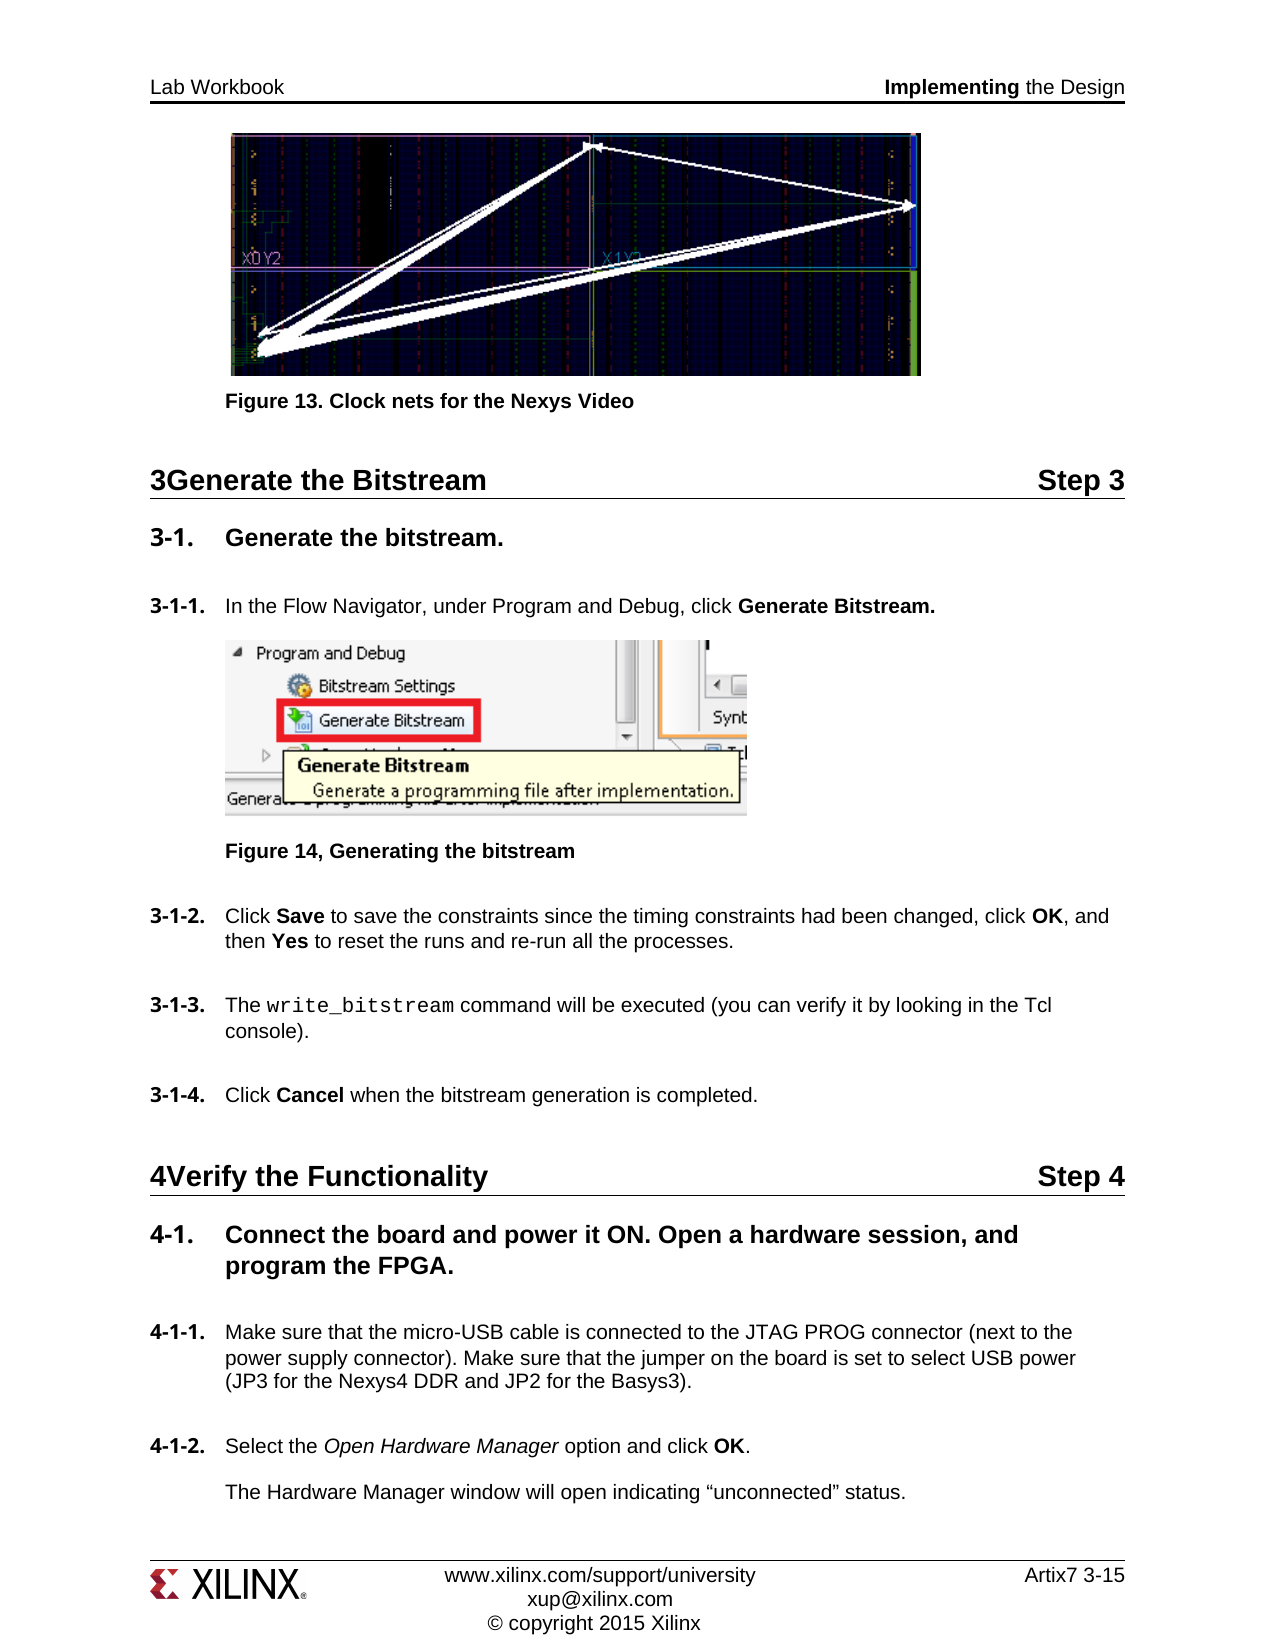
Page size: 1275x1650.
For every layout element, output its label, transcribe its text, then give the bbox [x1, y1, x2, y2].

text Make sure that the micro-USB cable is connected to the JTAG PROG connector (next to the power supply connector). Make sure that the jumper on the board is set to select USB power (JP3 for the Nexys4 DDR and JP2 for the Basys3). [150, 1317, 1125, 1393]
picture [230, 133, 921, 376]
picture [225, 640, 747, 827]
text Figure 13. Clock nets for the Nexys Video [225, 388, 1125, 412]
text Click Cancel when the bitstream generation is completed. [150, 1081, 1125, 1109]
text In the Flow Navigator, under Program and Debug, click Generate Bitstream. [150, 592, 1125, 620]
text Select the Open Hardware Manager option and click OK. [150, 1431, 1125, 1459]
text Generate the bitstream. [150, 520, 1125, 554]
text Figure 14, Generating the bitstream [225, 839, 1125, 863]
text Connect the board and power it ON. Open a hardware session, and program the FPGA. [150, 1217, 1125, 1279]
text Click Save to save the constraints since the timing constraints had been changed, click OK, and then Yes to reset the runs and re-run all the processes. [150, 901, 1125, 953]
picture [150, 1569, 307, 1599]
subtitle Verify the Functionality Step 4 [150, 1159, 1125, 1195]
text The Hardware Manager window will open indicating “unconnected” status. [225, 1480, 1125, 1504]
subtitle Generate the Bitstream Step 3 [150, 462, 1125, 498]
text The write_bitstream command will be executed (you can verify it by looking in the Tcl console). [150, 991, 1125, 1043]
